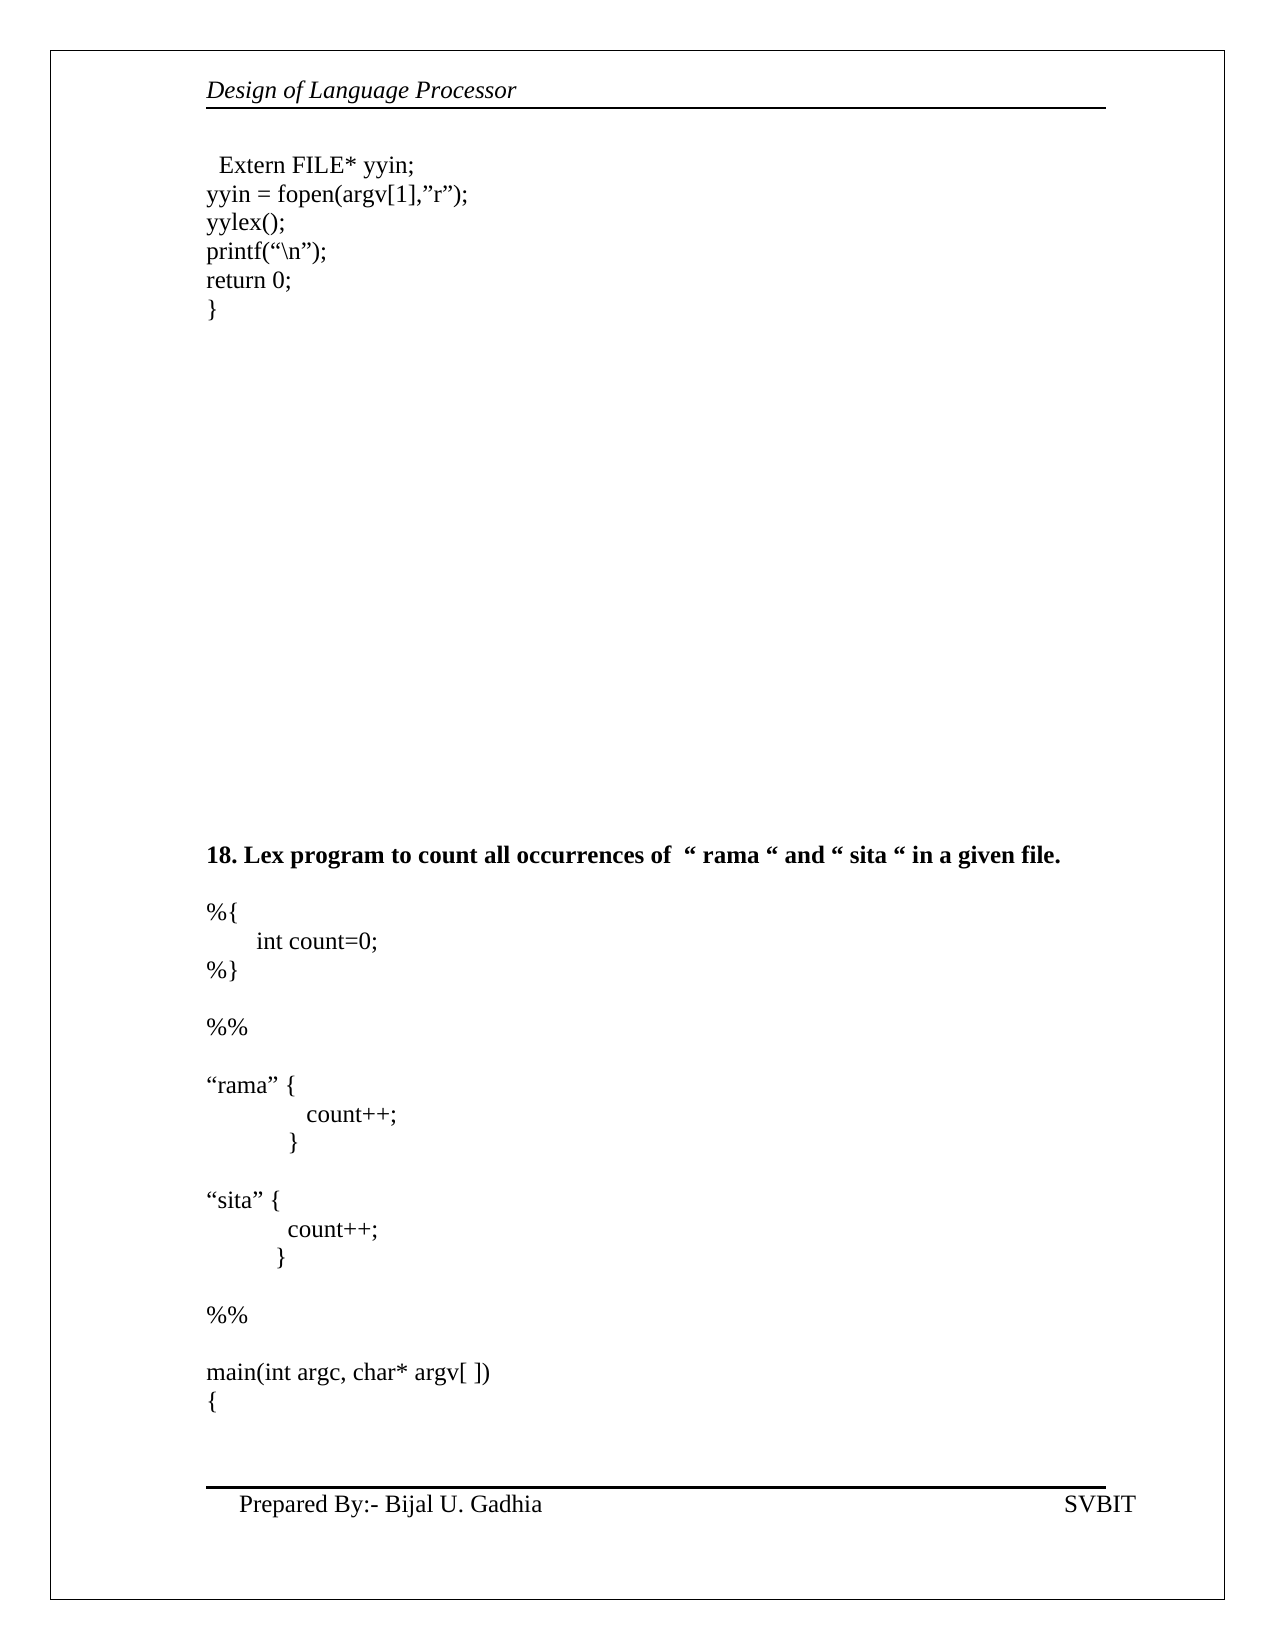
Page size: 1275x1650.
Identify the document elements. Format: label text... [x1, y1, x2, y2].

text { [206, 1386, 1181, 1415]
text “rama” { [206, 1070, 1181, 1099]
text “sita” { [206, 1185, 1181, 1214]
text count++; [206, 1214, 1181, 1242]
text } [206, 1242, 1181, 1271]
text %} [206, 955, 1181, 984]
text yylex(); [206, 207, 1181, 236]
text %% [206, 1012, 1181, 1041]
text int count=0; [206, 926, 1181, 955]
text yyin = fopen(argv[1],”r”); [206, 179, 1181, 207]
text Extern FILE* yyin; [206, 150, 1181, 179]
text printf(“\n”); [206, 236, 1181, 265]
text count++; [206, 1099, 1181, 1127]
text return 0; [206, 265, 1181, 294]
text main(int argc, char* argv[ ]) [206, 1357, 1181, 1386]
text 18. Lex program to count all occurrences of “ rama “ and “ sita “ in a given file. [206, 840, 1181, 869]
text %% [206, 1300, 1181, 1329]
text %{ [206, 897, 1181, 926]
text } [206, 294, 1181, 322]
text } [206, 1127, 1181, 1156]
